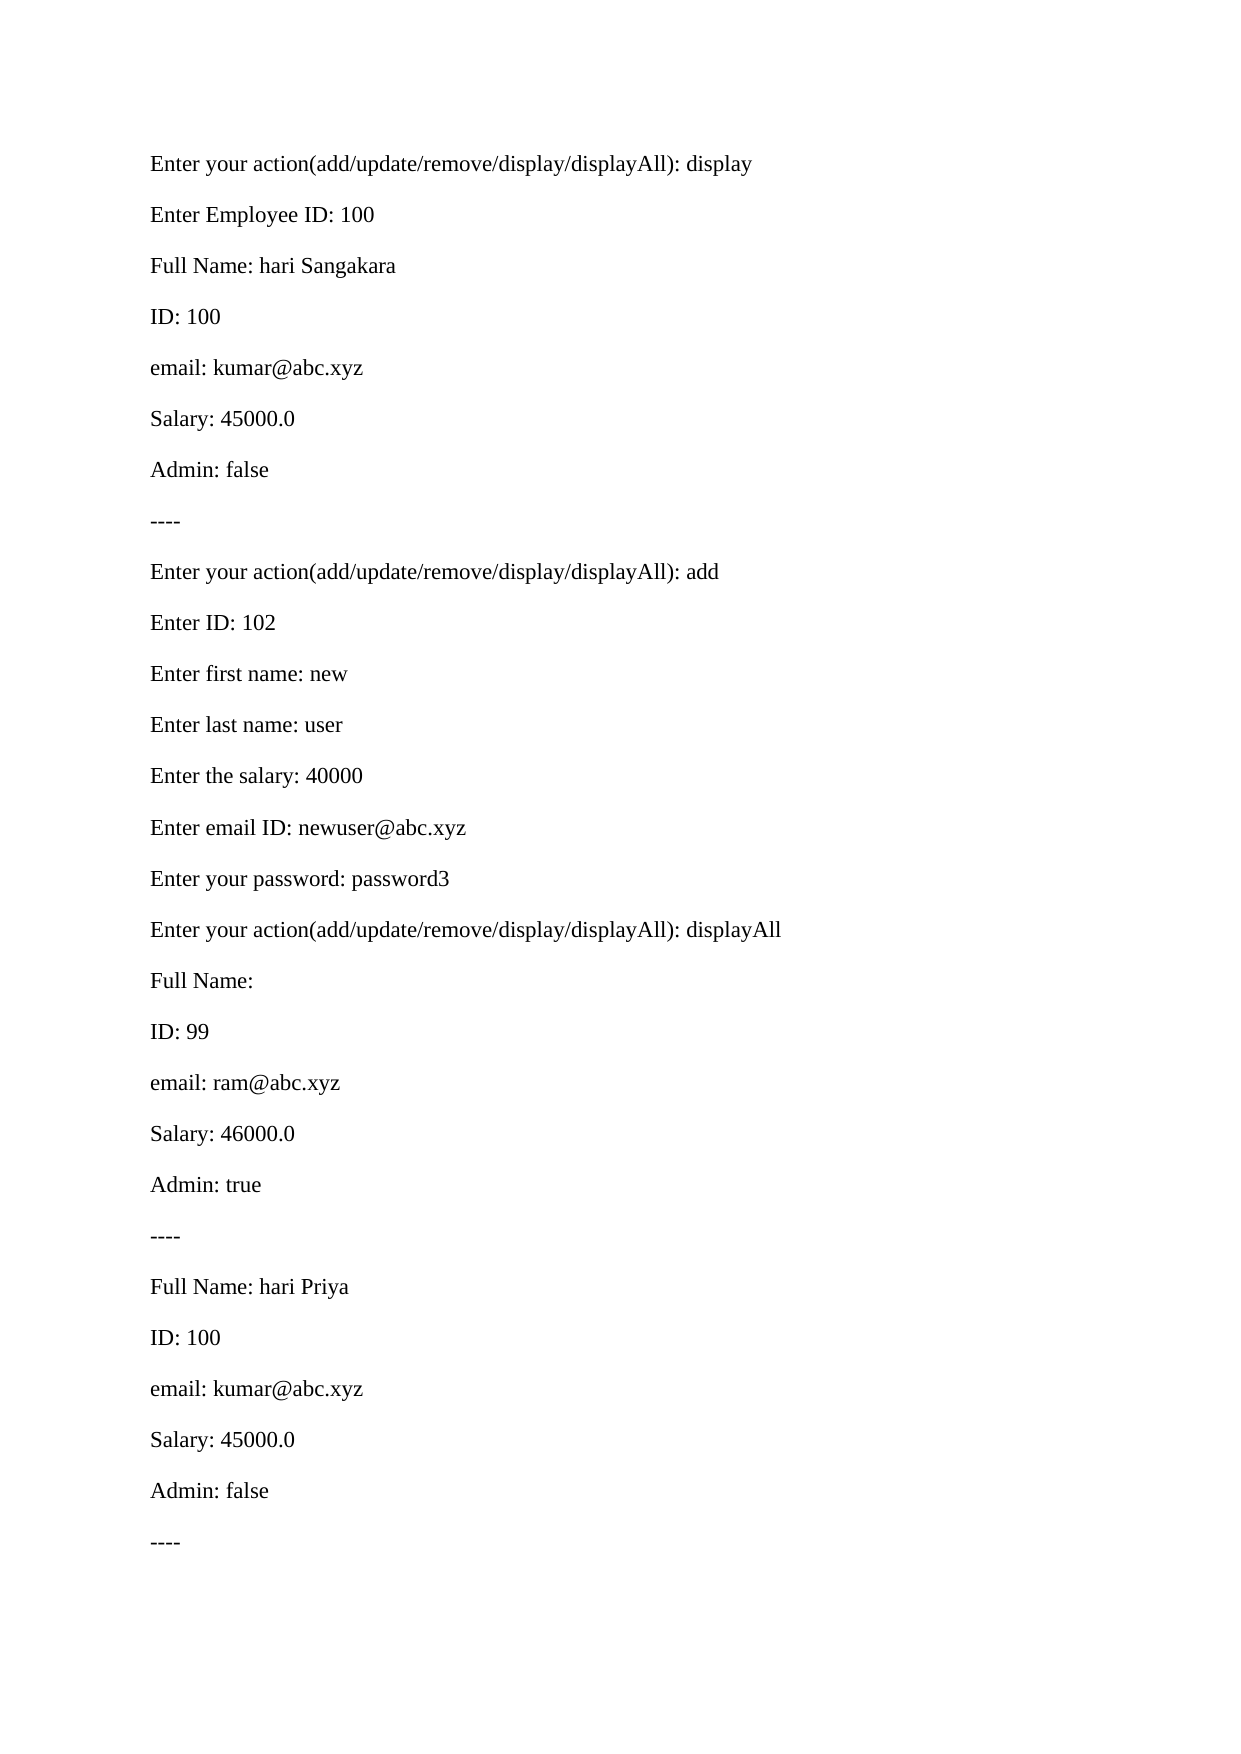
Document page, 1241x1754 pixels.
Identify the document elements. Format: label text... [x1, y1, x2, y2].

text Admin: false [150, 456, 1090, 483]
text email: kumar@abc.xyz [150, 354, 1090, 381]
text Enter your action(add/update/remove/display/displayAll): displayAll [150, 916, 1090, 942]
text Enter your action(add/update/remove/display/displayAll): display [150, 150, 1090, 176]
text Enter Employee ID: 100 [150, 201, 1090, 227]
text Salary: 45000.0 [150, 1426, 1090, 1452]
text Salary: 46000.0 [150, 1120, 1090, 1146]
text Enter first name: new [150, 660, 1090, 687]
text Enter ID: 102 [150, 609, 1090, 636]
text ID: 99 [150, 1018, 1090, 1044]
text Enter your action(add/update/remove/display/displayAll): add [150, 558, 1090, 585]
text Full Name: hari Priya [150, 1273, 1090, 1299]
text Full Name: hari Sangakara [150, 252, 1090, 278]
text Enter last name: user [150, 711, 1090, 738]
text Enter your password: password3 [150, 864, 1090, 891]
text Full Name: [150, 967, 1090, 993]
text ID: 100 [150, 1324, 1090, 1350]
text email: kumar@abc.xyz [150, 1375, 1090, 1401]
text ---- [150, 1528, 1090, 1554]
text ---- [150, 1222, 1090, 1248]
text Admin: false [150, 1477, 1090, 1503]
text Enter email ID: newuser@abc.xyz [150, 813, 1090, 840]
text ---- [150, 507, 1090, 534]
text Admin: true [150, 1171, 1090, 1197]
text email: ram@abc.xyz [150, 1069, 1090, 1095]
text Salary: 45000.0 [150, 405, 1090, 432]
text ID: 100 [150, 303, 1090, 329]
text Enter the salary: 40000 [150, 762, 1090, 789]
